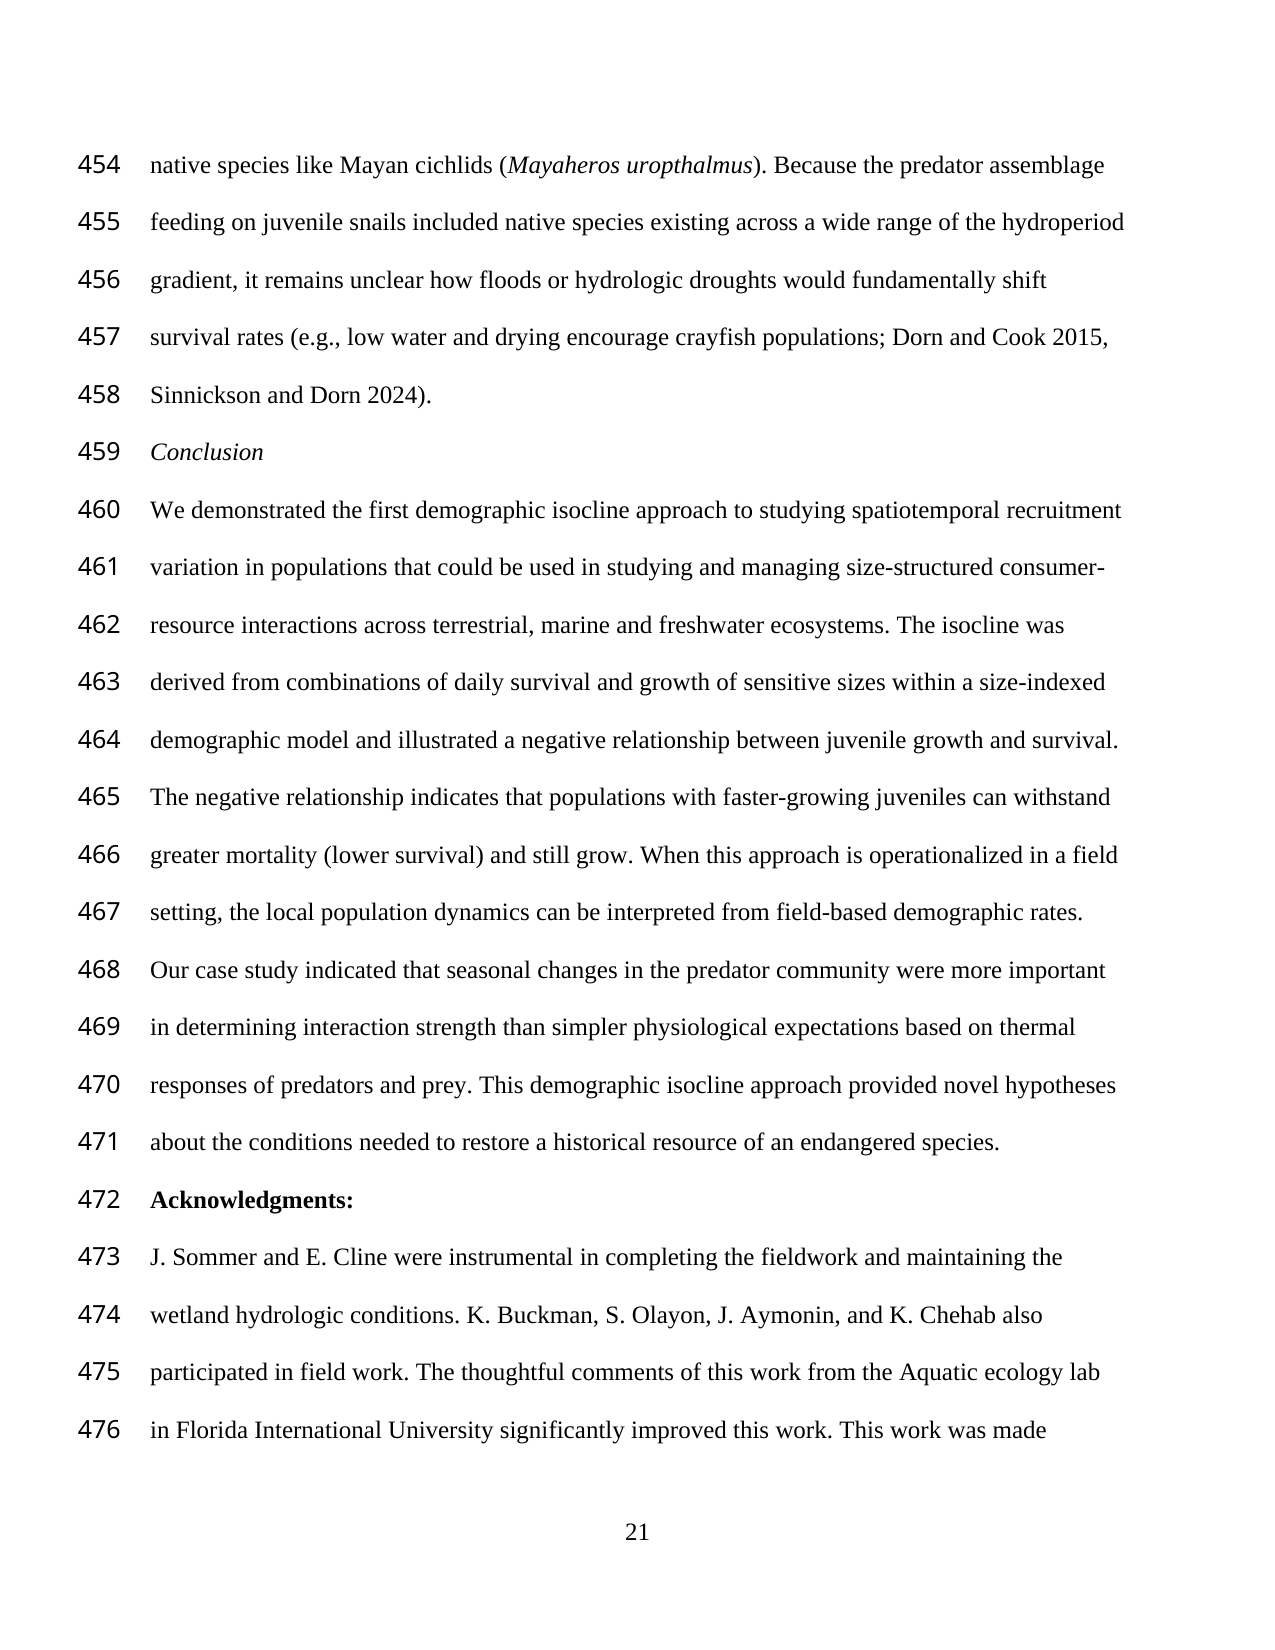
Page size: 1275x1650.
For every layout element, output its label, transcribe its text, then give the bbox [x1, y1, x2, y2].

text We demonstrated the first demographic isocline approach to studying spatiotemporal recruitment variation in populations that could be used in studying and managing size-structured consumer-resource interactions across terrestrial, marine and freshwater ecosystems. The isocline was derived from combinations of daily survival and growth of sensitive sizes within a size-indexed demographic model and illustrated a negative relationship between juvenile growth and survival. The negative relationship indicates that populations with faster-growing juveniles can withstand greater mortality (lower survival) and still grow. When this approach is operationalized in a field setting, the local population dynamics can be interpreted from field-based demographic rates. Our case study indicated that seasonal changes in the predator community were more important in determining interaction strength than simpler physiological expectations based on thermal responses of predators and prey. This demographic isocline approach provided novel hypotheses about the conditions needed to restore a historical resource of an endangered species. [150, 495, 1125, 1156]
text Conclusion [150, 437, 1125, 466]
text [150, 150, 1125, 409]
subtitle Acknowledgments: [150, 1185, 1125, 1214]
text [150, 1242, 1125, 1444]
